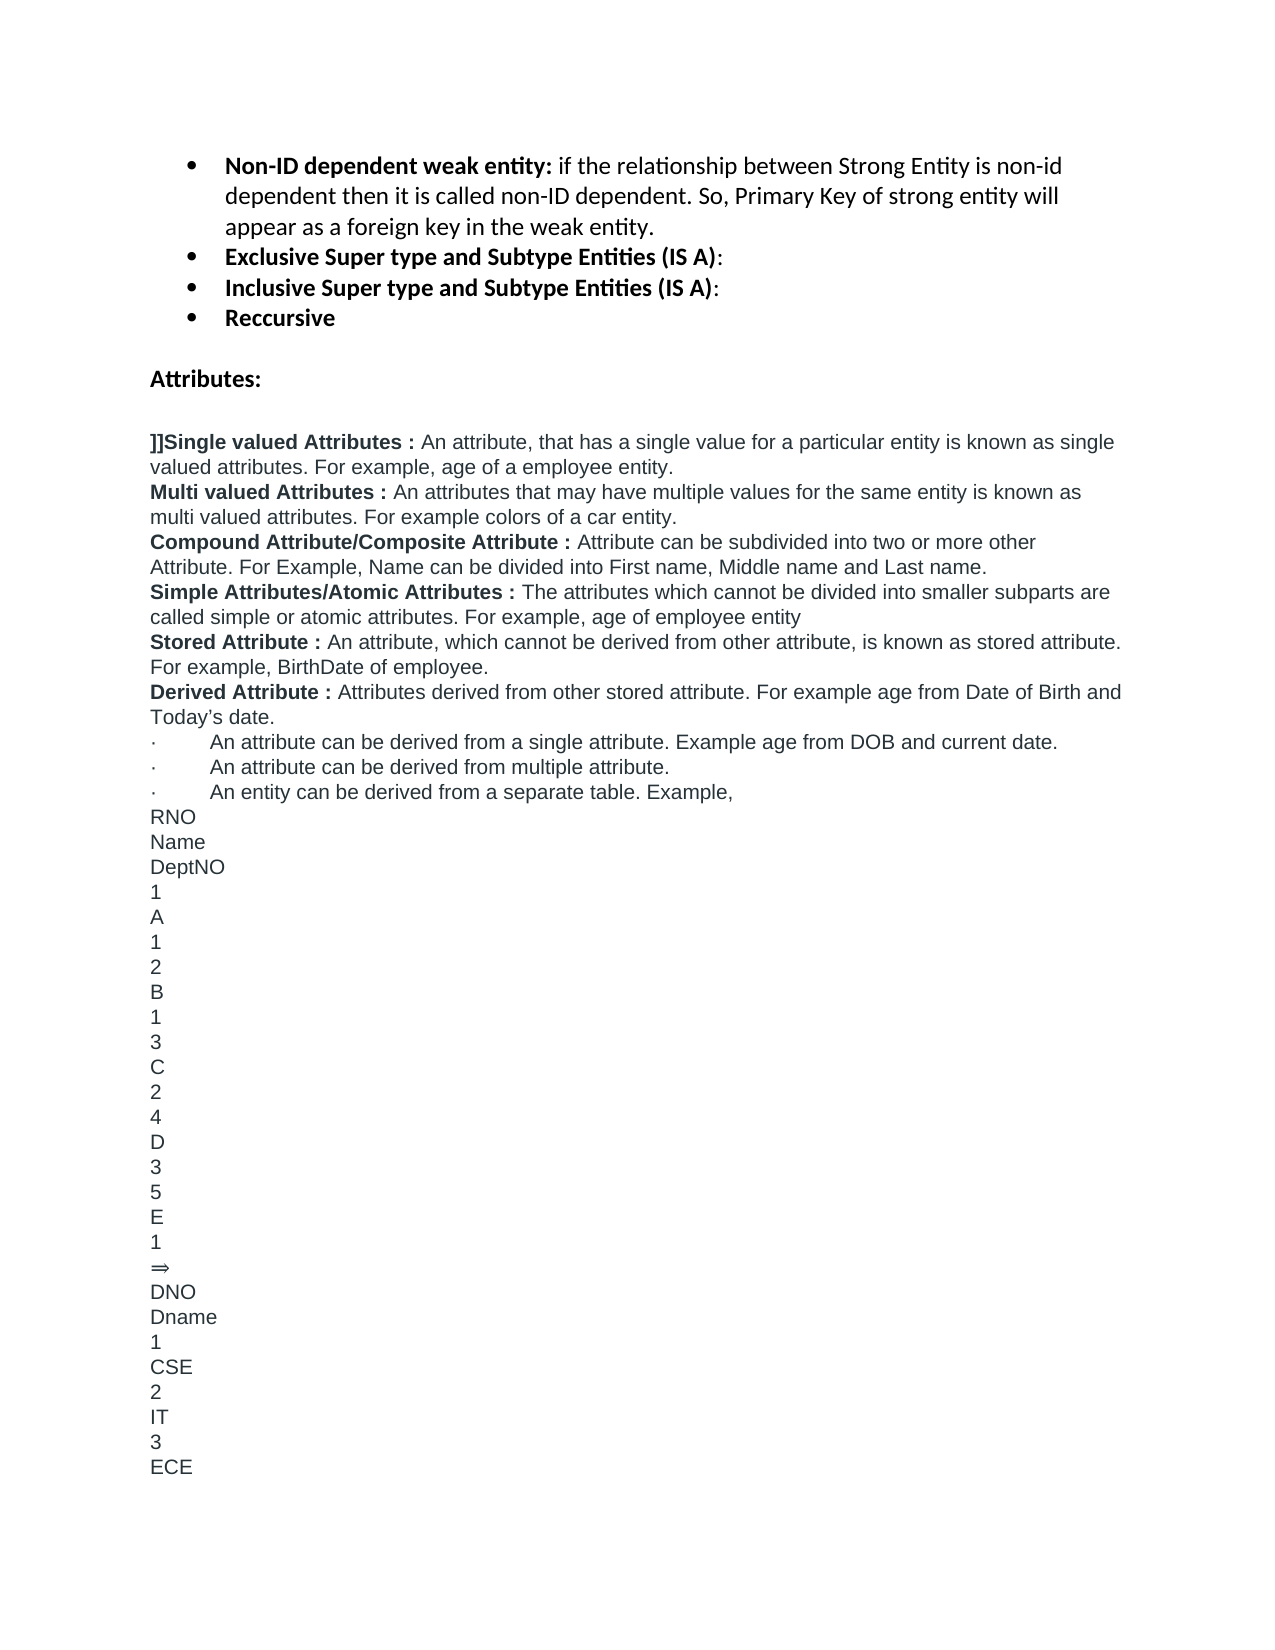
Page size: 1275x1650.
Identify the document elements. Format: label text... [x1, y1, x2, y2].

list Inclusive Super type and Subtype Entities (IS A): [187, 272, 1125, 303]
list Non-ID dependent weak entity: if the relationship between Strong Entity is non-id dependent then it is called non-ID dependent. So, Primary Key of strong entity will appear as a foreign key in the weak entity. [187, 150, 1125, 242]
text Attributes: [150, 364, 1125, 394]
list Reccursive [187, 303, 1125, 333]
list Exclusive Super type and Subtype Entities (IS A): [187, 242, 1125, 272]
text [150, 428, 1125, 1478]
